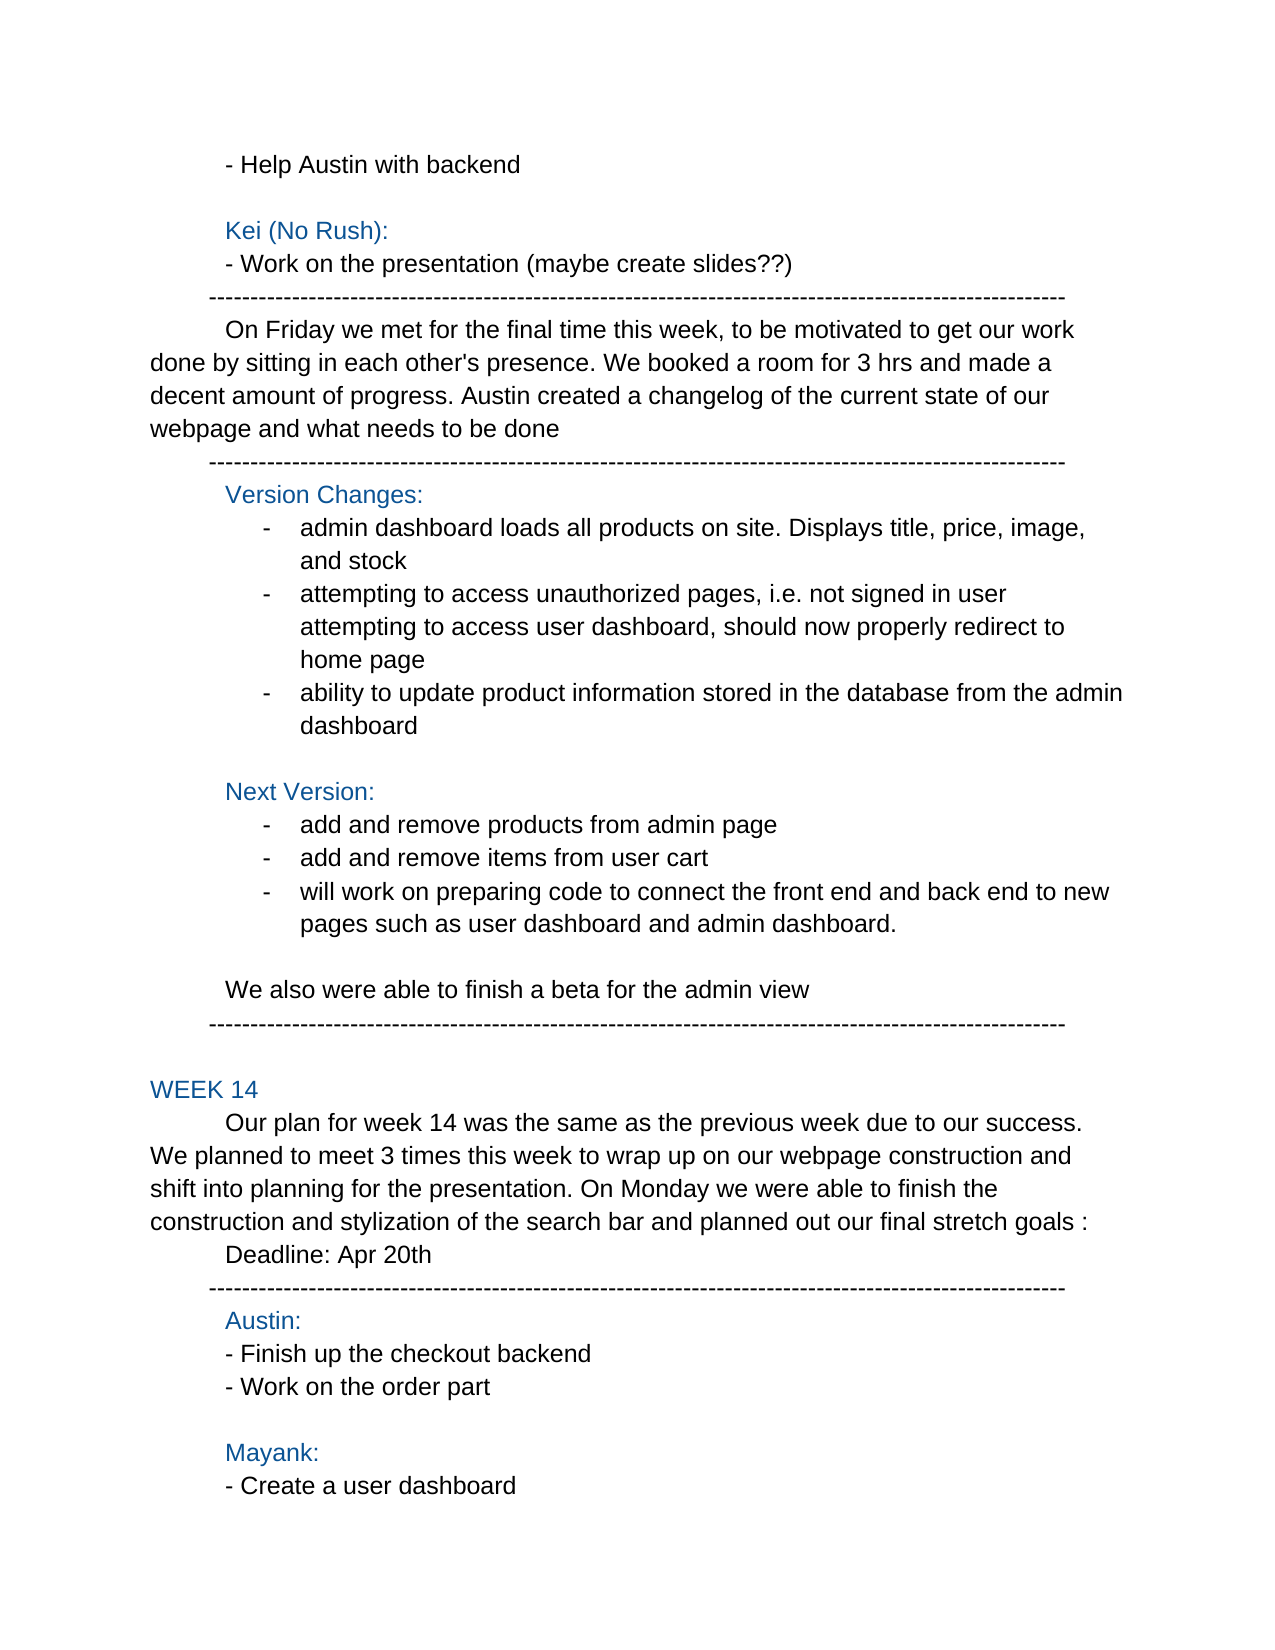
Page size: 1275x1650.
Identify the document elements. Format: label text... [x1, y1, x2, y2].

list add and remove products from admin page [262, 810, 1125, 839]
text - Help Austin with backend [150, 150, 1125, 179]
text ------------------------------------------------------------------------------------------------------- [150, 1008, 1125, 1037]
list ability to update product information stored in the database from the admin dashboard [262, 678, 1125, 740]
text We also were able to finish a beta for the admin view [150, 976, 1125, 1004]
text Mayank: [150, 1438, 1125, 1467]
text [150, 1273, 1125, 1301]
text - Create a user dashboard [150, 1471, 1125, 1499]
list admin dashboard loads all products on site. Displays title, price, image, and stock [262, 513, 1125, 575]
text Austin: [150, 1306, 1125, 1334]
text On Friday we met for the final time this week, to be motivated to get our work done by sitting in each other's presence. We booked a room for 3 hrs and made a decent amount of progress. Austin created a changelog of the current state of our webpage and what needs to be done [150, 315, 1125, 443]
text WEEK 14 [150, 1074, 1125, 1103]
text - Work on the presentation (maybe create slides??) [150, 249, 1125, 278]
text Version Changes: [150, 480, 1125, 509]
text ------------------------------------------------------------------------------------------------------- [150, 282, 1125, 311]
text Kei (No Rush): [150, 216, 1125, 245]
list add and remove items from user cart [262, 843, 1125, 872]
text Deadline: Apr 20th [150, 1240, 1125, 1268]
text - Finish up the checkout backend [150, 1339, 1125, 1367]
list will work on preparing code to connect the front end and back end to new pages such as user dashboard and admin dashboard. [262, 876, 1125, 938]
list attempting to access unauthorized pages, i.e. not signed in user attempting to access user dashboard, should now properly redirect to home page [262, 579, 1125, 674]
text ------------------------------------------------------------------------------------------------------- [150, 447, 1125, 476]
text - Work on the order part [150, 1372, 1125, 1401]
text Next Version: [150, 777, 1125, 806]
text Our plan for week 14 was the same as the previous week due to our success. We planned to meet 3 times this week to wrap up on our webpage construction and shift into planning for the presentation. On Monday we were able to finish the construction and stylization of the search bar and planned out our final stretch goals : [150, 1108, 1125, 1235]
